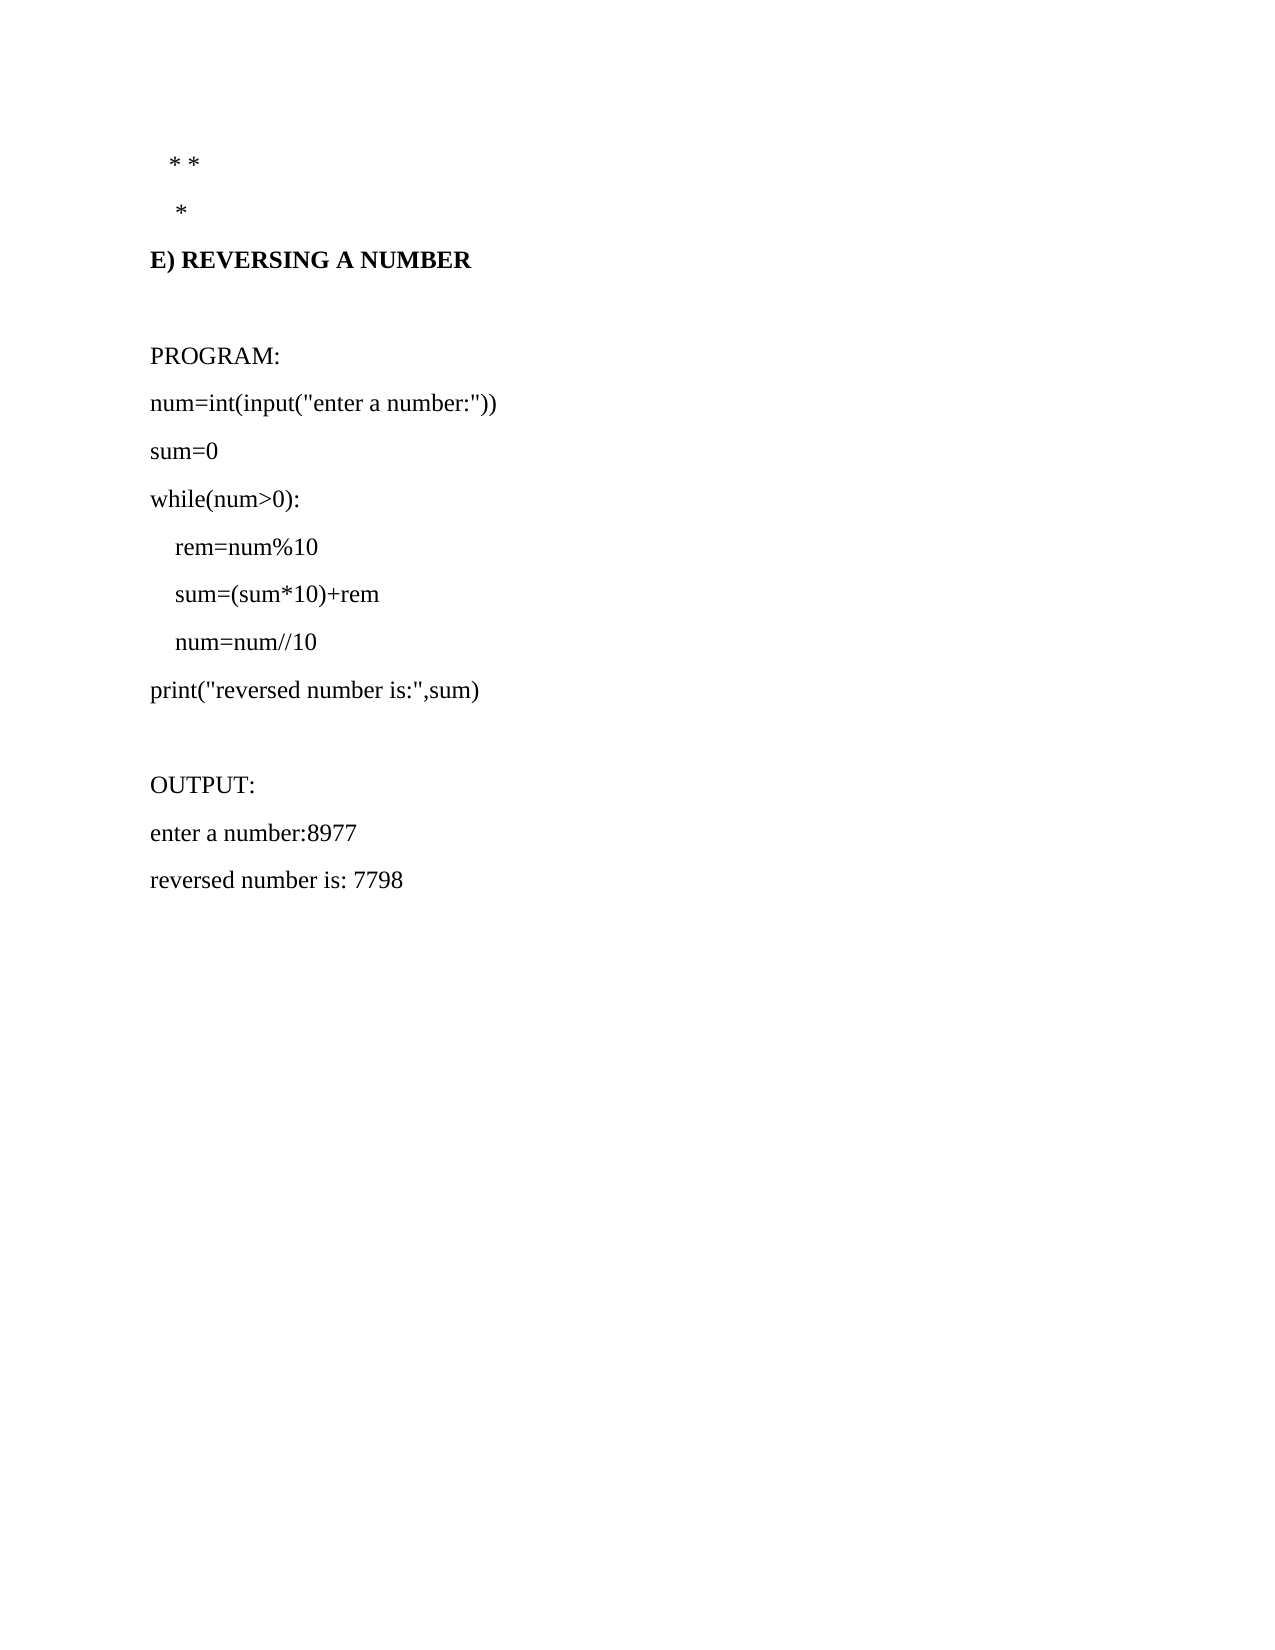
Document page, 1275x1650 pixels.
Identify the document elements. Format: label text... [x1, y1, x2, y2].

text * [150, 198, 1125, 226]
text print("reversed number is:",sum) [150, 675, 1125, 703]
text rem=num%10 [150, 532, 1125, 560]
text OUTPUT: [150, 770, 1125, 799]
text reversed number is: 7798 [150, 866, 1125, 894]
text num=int(input("enter a number:")) [150, 388, 1125, 417]
text enter a number:8977 [150, 818, 1125, 847]
text sum=0 [150, 436, 1125, 465]
text PROGRAM: [150, 341, 1125, 369]
text num=num//10 [150, 627, 1125, 656]
text * * [150, 150, 1125, 179]
text while(num>0): [150, 484, 1125, 513]
text E) REVERSING A NUMBER [150, 245, 1125, 274]
text sum=(sum*10)+rem [150, 579, 1125, 608]
